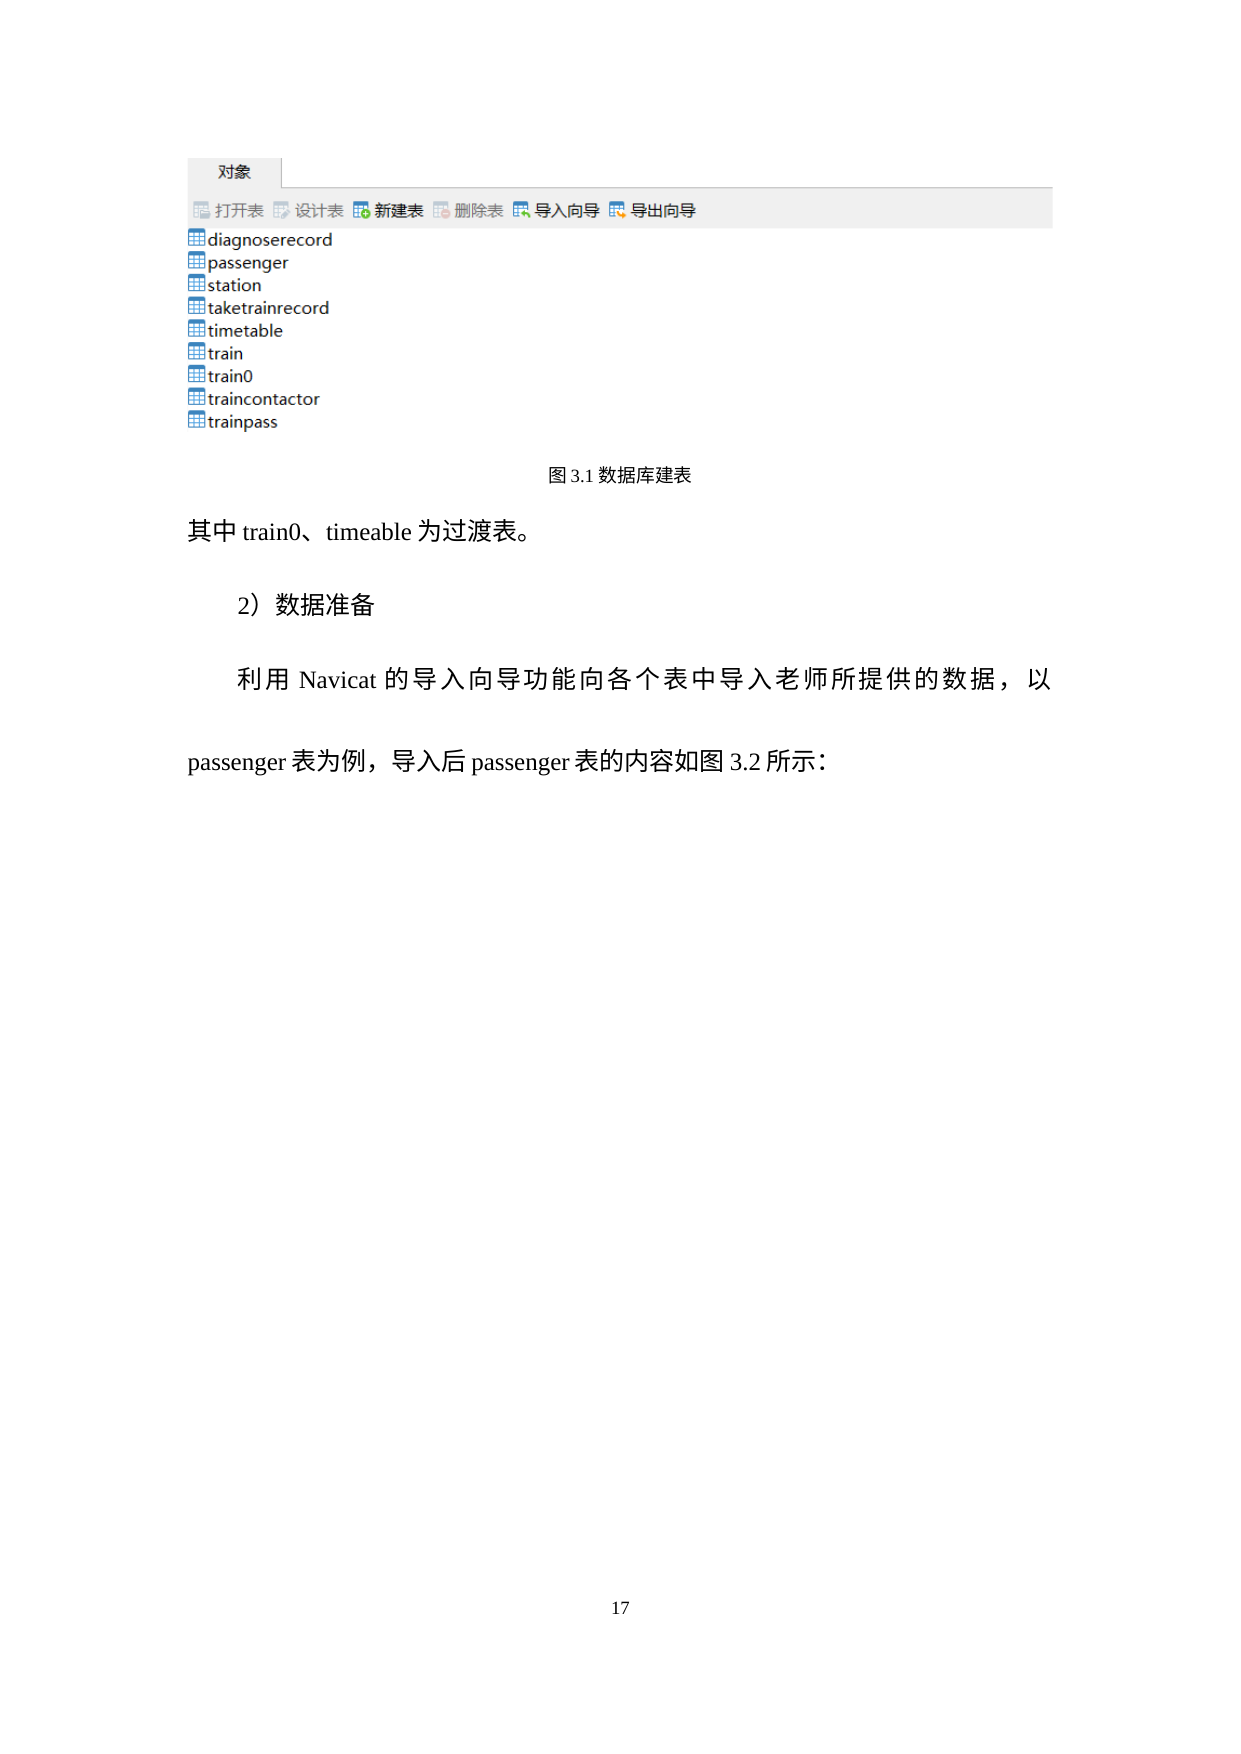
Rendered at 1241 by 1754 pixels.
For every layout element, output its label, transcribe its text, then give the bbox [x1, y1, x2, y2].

text 图3.1 数据库建表 [187, 458, 1053, 491]
text 利用Navicat的导入向导功能向各个表中导入老师所提供的数据，以passenger表为例，导入后passenger表的内容如图3.2所示： [187, 646, 1053, 792]
text 2）数据准备 [187, 571, 1053, 636]
text 其中train0、timeable为过渡表。 [187, 497, 1053, 562]
picture [187, 158, 1053, 432]
